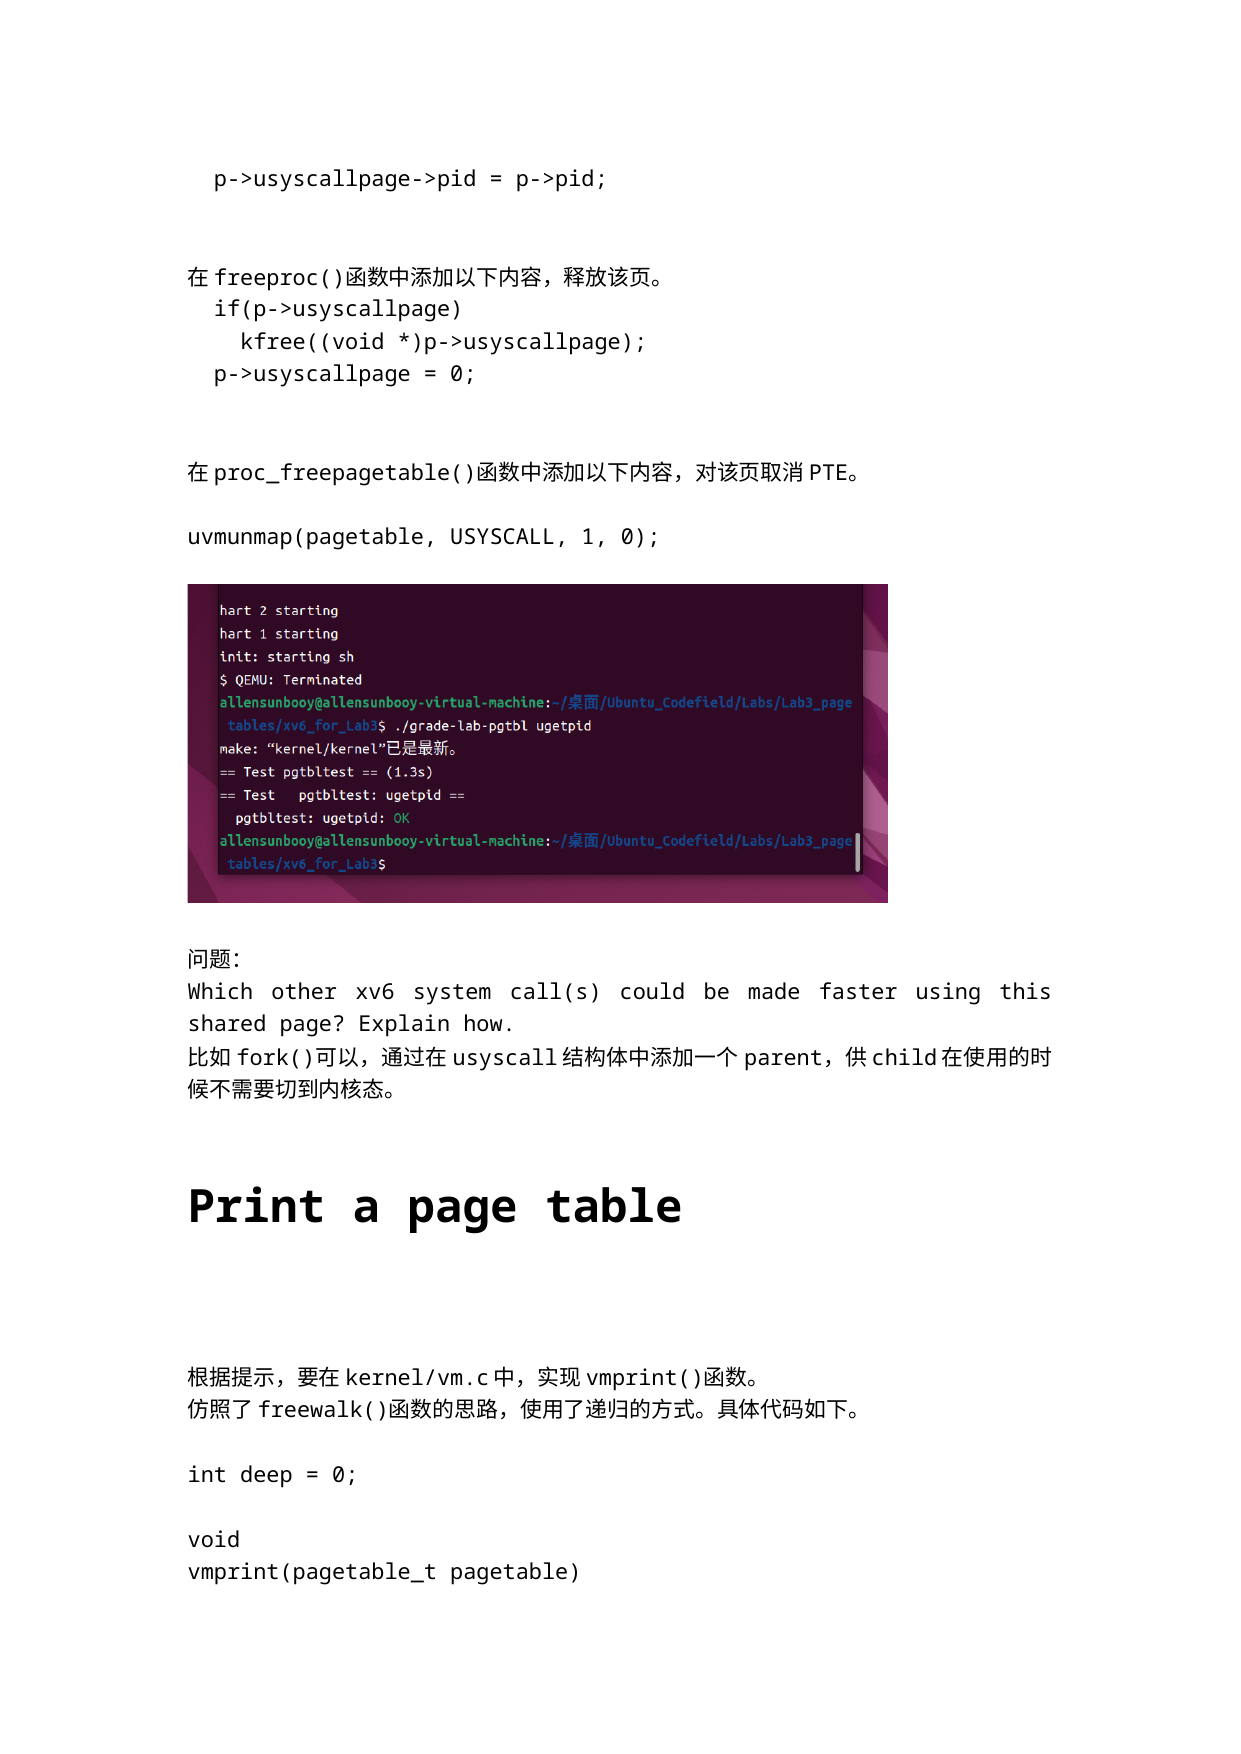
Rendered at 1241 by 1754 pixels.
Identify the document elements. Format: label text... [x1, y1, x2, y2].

text p->usyscallpage = 0; [187, 357, 1053, 389]
text 比如fork()可以，通过在usyscall结构体中添加一个parent，供child在使用的时候不需要切到内核态。 [187, 1039, 1053, 1104]
text p->usyscallpage->pid = p->pid; [187, 162, 1053, 194]
text int deep = 0; [187, 1457, 1053, 1490]
text 仿照了freewalk()函数的思路，使用了递归的方式。具体代码如下。 [187, 1392, 1053, 1425]
text uvmunmap(pagetable, USYSCALL, 1, 0); [187, 519, 1053, 552]
subtitle Print a page table [187, 1172, 1053, 1237]
text kfree((void *)p->usyscallpage); [187, 324, 1053, 357]
text void [187, 1522, 1053, 1555]
text Which other xv6 system call(s) could be made faster using this shared page? Explain how. [187, 974, 1053, 1039]
picture [187, 584, 888, 903]
text 问题： [187, 942, 1053, 974]
text vmprint(pagetable_t pagetable) [187, 1555, 1053, 1587]
text 根据提示，要在kernel/vm.c中，实现vmprint()函数。 [187, 1360, 1053, 1392]
text 在freeproc()函数中添加以下内容，释放该页。 [187, 259, 1053, 292]
text if(p->usyscallpage) [187, 292, 1053, 324]
text 在proc_freepagetable()函数中添加以下内容，对该页取消PTE。 [187, 454, 1053, 487]
